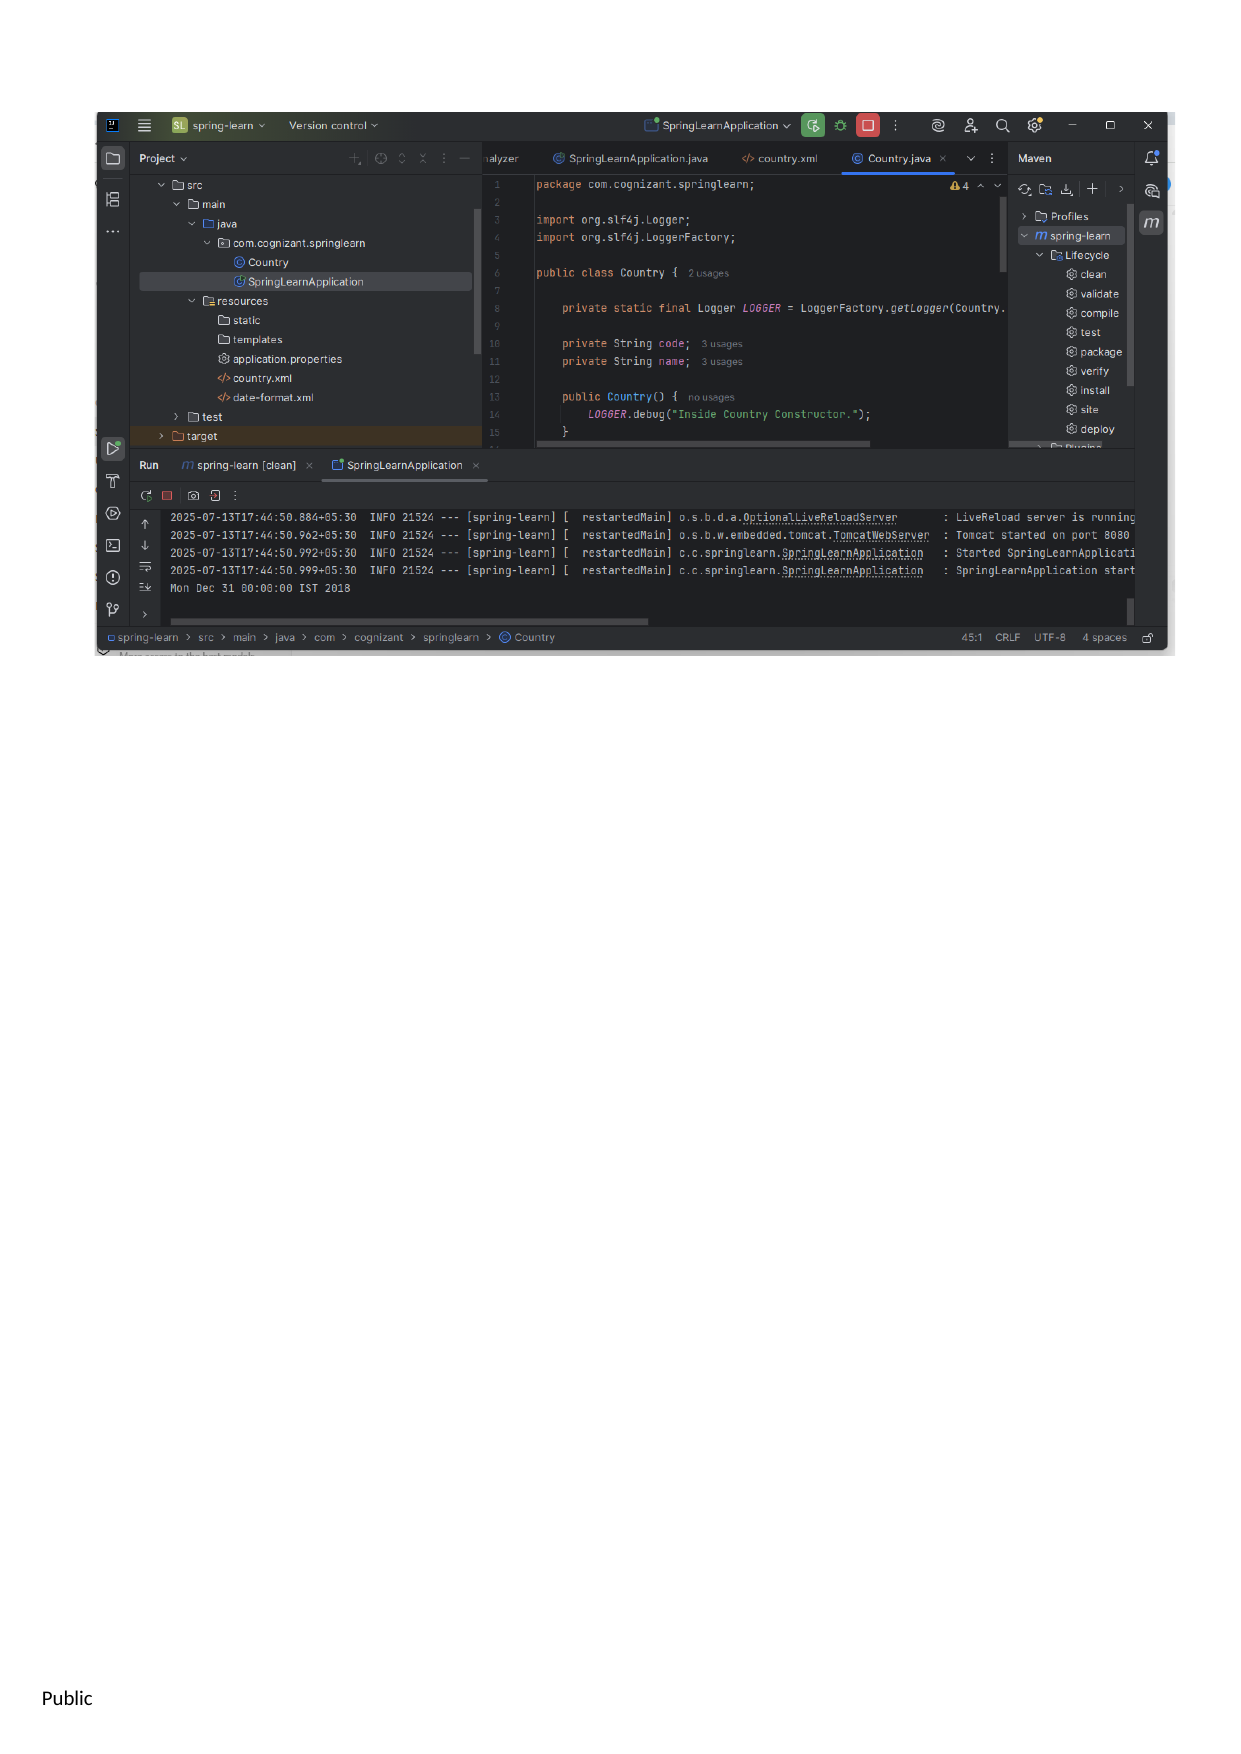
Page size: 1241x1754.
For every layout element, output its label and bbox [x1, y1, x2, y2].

picture [94, 112, 1176, 656]
